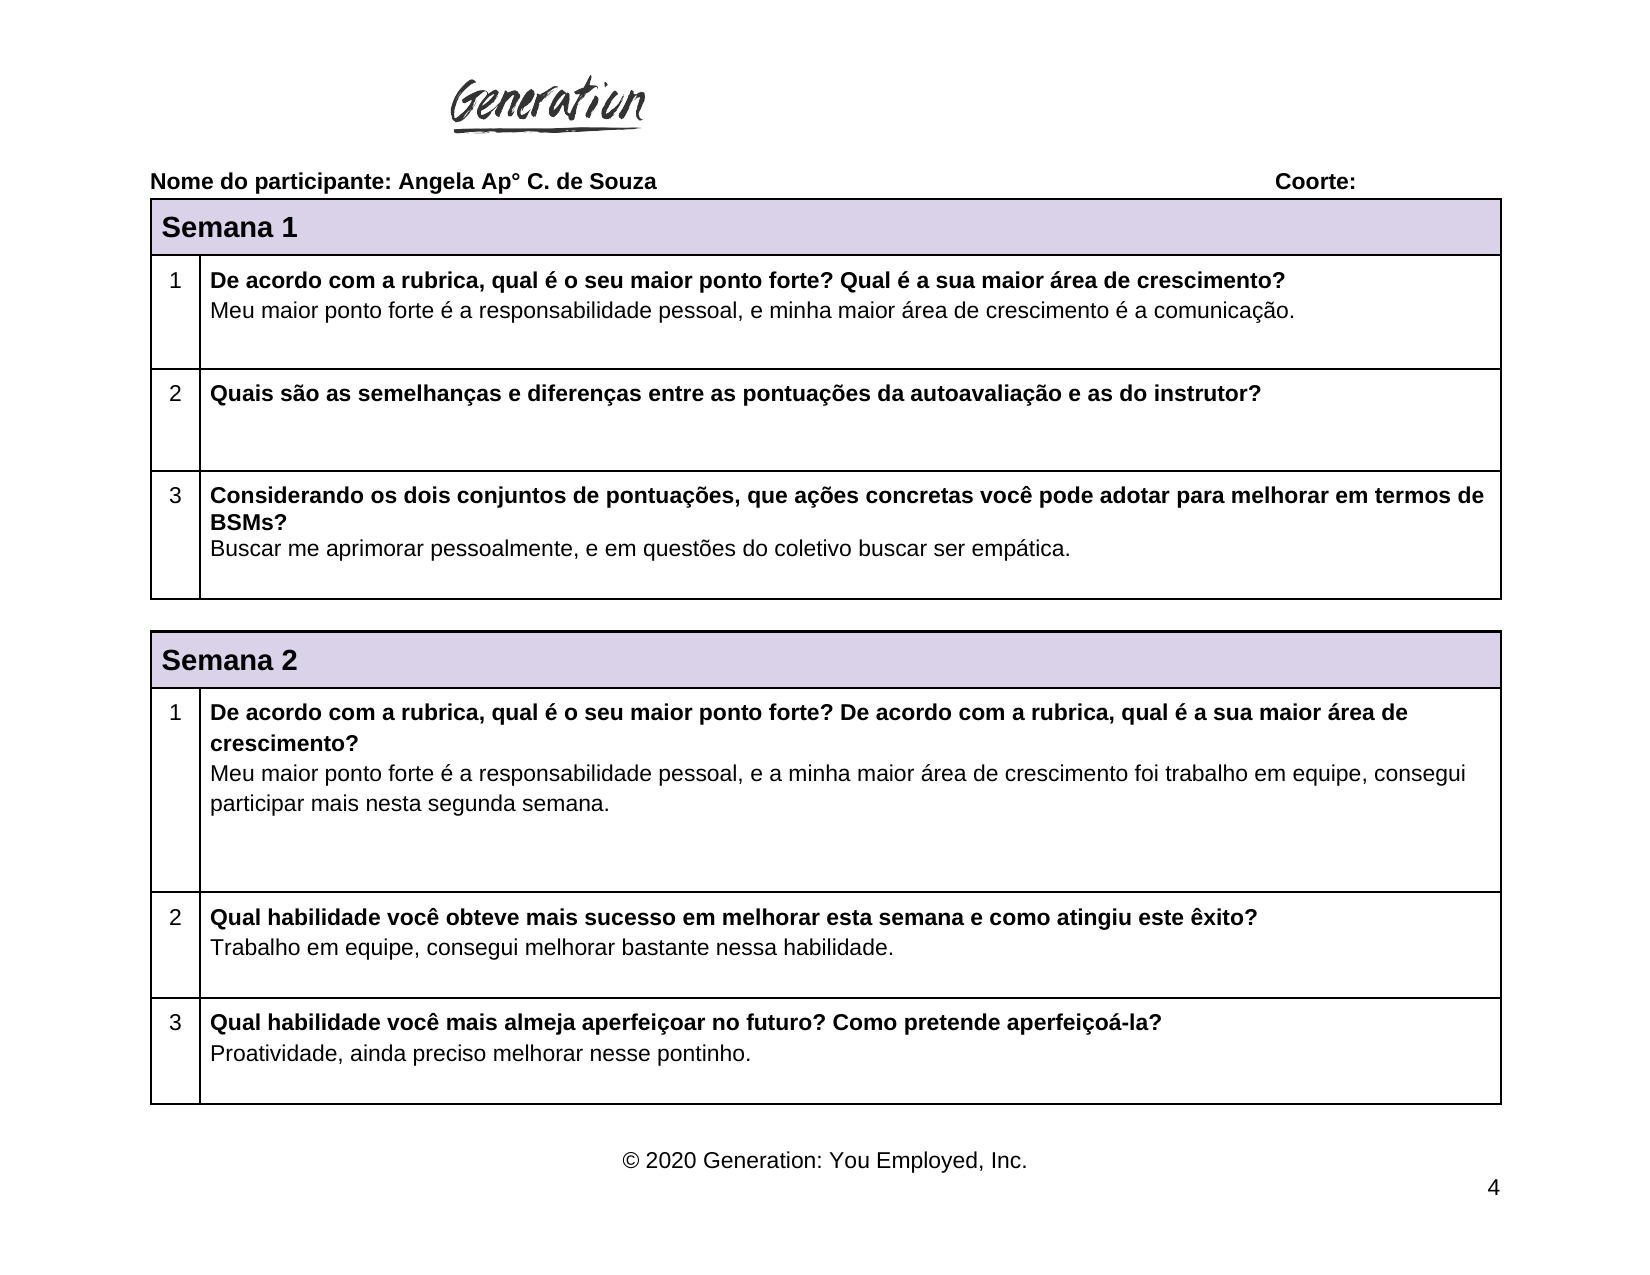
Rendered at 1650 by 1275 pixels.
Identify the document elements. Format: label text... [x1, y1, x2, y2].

table_cell 3 [152, 472, 199, 598]
table_cell Quais são as semelhanças e diferenças entre as pontuações da autoavaliação e as do instrutor? [201, 370, 1500, 470]
table_cell Qual habilidade você obteve mais sucesso em melhorar esta semana e como atingiu este êxito? Trabalho em equipe, consegui melhorar bastante nessa habilidade. [201, 893, 1500, 997]
table_cell 2 [152, 893, 199, 997]
table_header Semana 1 [152, 200, 1500, 254]
table_cell Qual habilidade você mais almeja aperfeiçoar no futuro? Como pretende aperfeiçoá-la? Proatividade, ainda preciso melhorar nesse pontinho. [201, 999, 1500, 1103]
table_header Semana 2 [152, 633, 1500, 687]
table_cell 3 [152, 999, 199, 1103]
table_cell 1 [152, 689, 199, 891]
picture [450, 75, 646, 134]
table_cell De acordo com a rubrica, qual é o seu maior ponto forte? Qual é a sua maior área de crescimento? Meu maior ponto forte é a responsabilidade pessoal, e minha maior área de crescimento é a comunicação. [201, 256, 1500, 368]
table_cell 1 [152, 256, 199, 368]
table_cell De acordo com a rubrica, qual é o seu maior ponto forte? De acordo com a rubrica, qual é a sua maior área de crescimento? Meu maior ponto forte é a responsabilidade pessoal, e a minha maior área de crescimento foi trabalho em equipe, consegui participar mais nesta segunda semana. [201, 689, 1500, 891]
table_cell 2 [152, 370, 199, 470]
table_cell Considerando os dois conjuntos de pontuações, que ações concretas você pode adotar para melhorar em termos de BSMs? Buscar me aprimorar pessoalmente, e em questões do coletivo buscar ser empática. [201, 472, 1500, 598]
